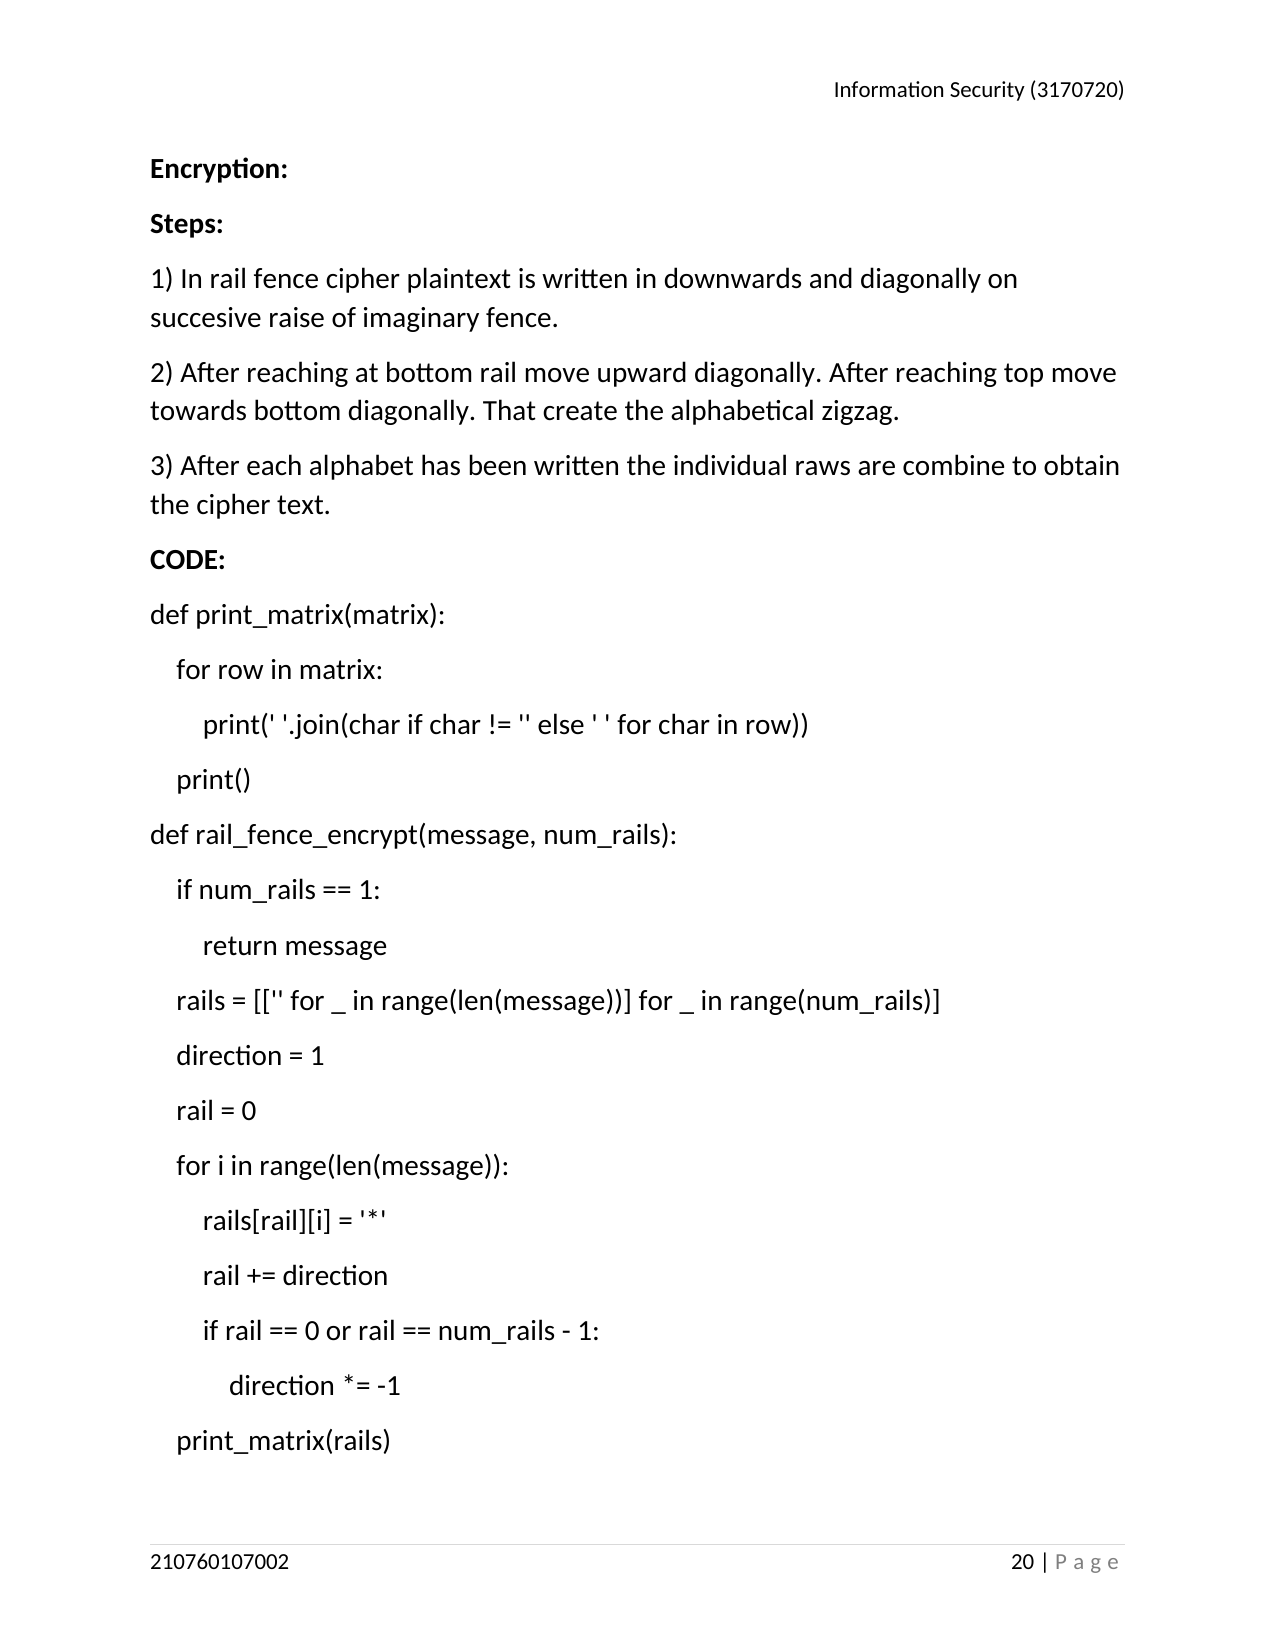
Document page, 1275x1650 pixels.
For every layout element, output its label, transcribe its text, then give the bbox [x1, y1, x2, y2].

text direction *= -1 [150, 1367, 1125, 1403]
text 2) After reaching at bottom rail move upward diagonally. After reaching top move towards bottom diagonally. That create the alphabetical zigzag. [150, 354, 1125, 428]
text CODE: [150, 541, 1125, 576]
text print() [150, 761, 1125, 797]
text return message [150, 927, 1125, 962]
text rail += direction [150, 1257, 1125, 1293]
text rails = [['' for _ in range(len(message))] for _ in range(num_rails)] [150, 982, 1125, 1017]
text Steps: [150, 205, 1125, 241]
text for row in matrix: [150, 651, 1125, 687]
text def rail_fence_encrypt(message, num_rails): [150, 816, 1125, 852]
text if rail == 0 or rail == num_rails - 1: [150, 1312, 1125, 1348]
text rail = 0 [150, 1092, 1125, 1127]
text if num_rails == 1: [150, 871, 1125, 907]
text 3) After each alphabet has been written the individual raws are combine to obtain the cipher text. [150, 447, 1125, 521]
text def print_matrix(matrix): [150, 596, 1125, 632]
text Encryption: [150, 150, 1125, 186]
text direction = 1 [150, 1037, 1125, 1072]
text print_matrix(rails) [150, 1422, 1125, 1458]
text print(' '.join(char if char != '' else ' ' for char in row)) [150, 706, 1125, 742]
text for i in range(len(message)): [150, 1147, 1125, 1183]
text 1) In rail fence cipher plaintext is written in downwards and diagonally on succesive raise of imaginary fence. [150, 260, 1125, 334]
text rails[rail][i] = '*' [150, 1202, 1125, 1238]
